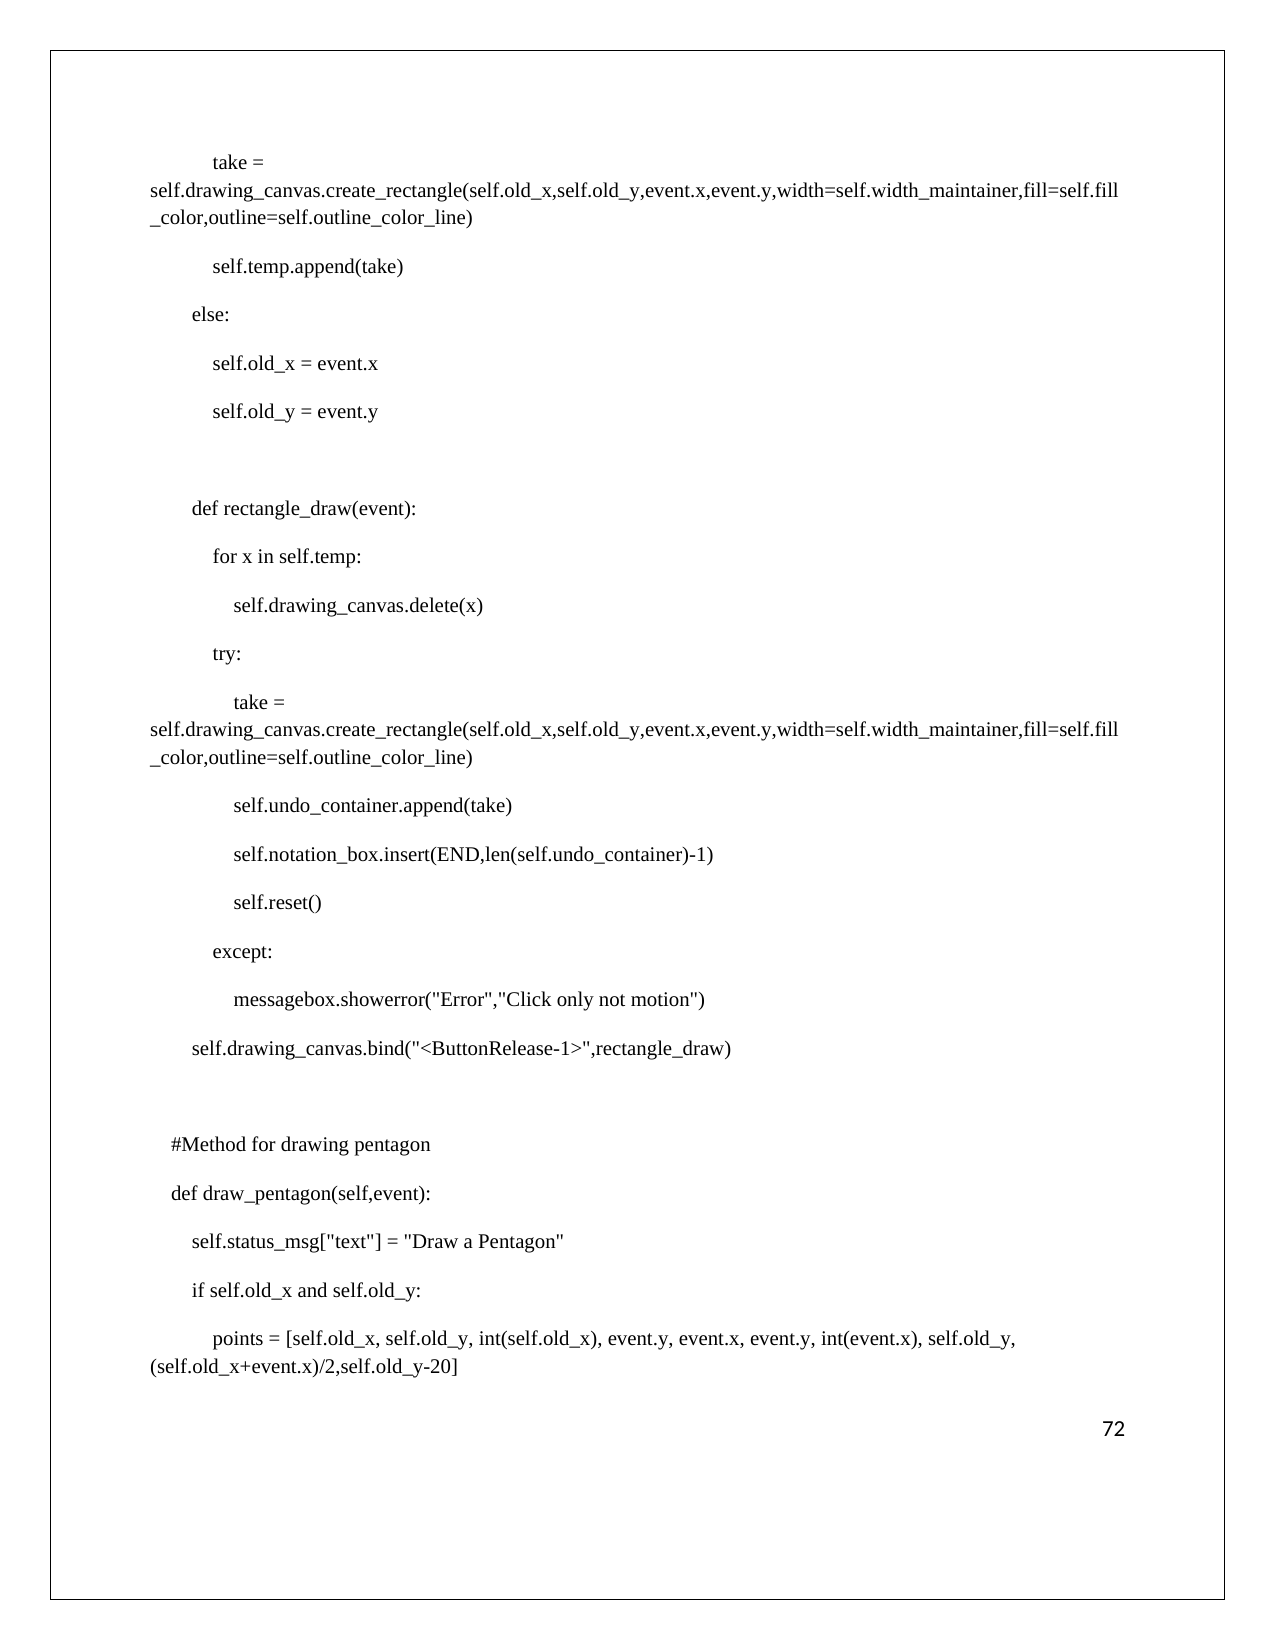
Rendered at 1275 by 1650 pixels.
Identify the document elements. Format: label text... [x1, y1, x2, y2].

text if self.old_x and self.old_y: [150, 1278, 1125, 1302]
text take = self.drawing_canvas.create_rectangle(self.old_x,self.old_y,event.x,event.y,width=self.width_maintainer,fill=self.fill_color,outline=self.outline_color_line) [150, 689, 1125, 769]
text self.drawing_canvas.delete(x) [150, 593, 1125, 617]
text self.temp.append(take) [150, 254, 1125, 278]
text messagebox.showerror("Error","Click only not motion") [150, 987, 1125, 1011]
text self.reset() [150, 890, 1125, 914]
text else: [150, 302, 1125, 326]
text points = [self.old_x, self.old_y, int(self.old_x), event.y, event.x, event.y, int(event.x), self.old_y, (self.old_x+event.x)/2,self.old_y-20] [150, 1326, 1125, 1378]
text self.status_msg["text"] = "Draw a Pentagon" [150, 1229, 1125, 1253]
text take = self.drawing_canvas.create_rectangle(self.old_x,self.old_y,event.x,event.y,width=self.width_maintainer,fill=self.fill_color,outline=self.outline_color_line) [150, 150, 1125, 229]
text self.notation_box.insert(END,len(self.undo_container)-1) [150, 842, 1125, 866]
text #Method for drawing pentagon [150, 1132, 1125, 1156]
text try: [150, 641, 1125, 665]
text self.old_y = event.y [150, 399, 1125, 423]
text for x in self.temp: [150, 544, 1125, 568]
text def draw_pentagon(self,event): [150, 1181, 1125, 1205]
text self.undo_container.append(take) [150, 793, 1125, 817]
text self.old_x = event.x [150, 351, 1125, 374]
text def rectangle_draw(event): [150, 496, 1125, 520]
text except: [150, 938, 1125, 963]
text self.drawing_canvas.bind("<ButtonRelease-1>",rectangle_draw) [150, 1035, 1125, 1059]
